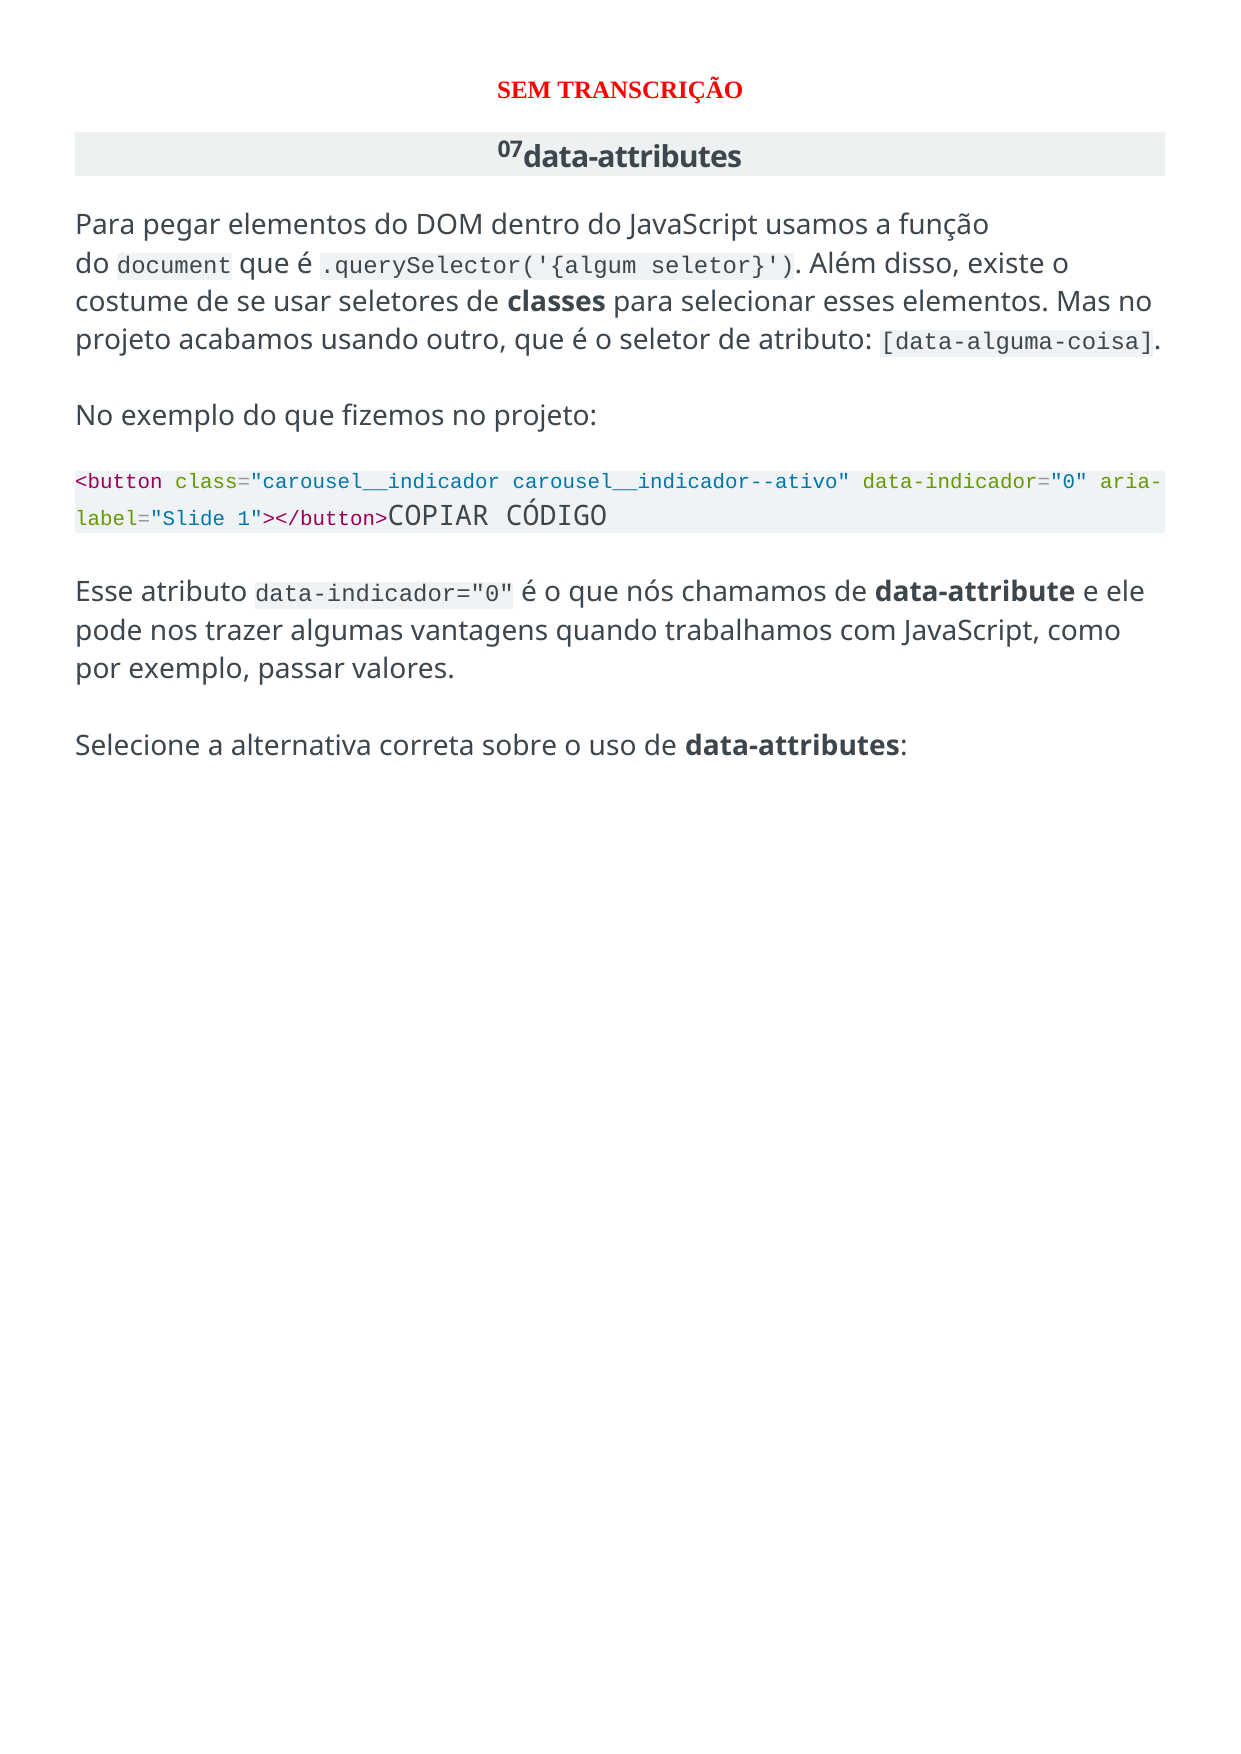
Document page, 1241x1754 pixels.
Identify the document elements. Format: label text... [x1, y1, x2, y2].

text Para pegar elementos do DOM dentro do JavaScript usamos a função do document que é .querySelector('{algum seletor}'). Além disso, existe o costume de se usar seletores de classes para selecionar esses elementos. Mas no projeto acabamos usando outro, que é o seletor de atributo: [data-alguma-coisa]. [75, 204, 1165, 358]
text Selecione a alternativa correta sobre o uso de data-attributes: [75, 725, 1165, 763]
text SEM TRANSCRIÇÃO [75, 75, 1165, 104]
text No exemplo do que fizemos no projeto: [75, 395, 1165, 434]
subtitle 07data-attributes [75, 132, 1165, 176]
text <button class="carousel__indicador carousel__indicador--ativo" data-indicador="0" aria-label="Slide 1"></button>COPIAR CÓDIGO [75, 471, 1165, 533]
text Esse atributo data-indicador="0" é o que nós chamamos de data-attribute e ele pode nos trazer algumas vantagens quando trabalhamos com JavaScript, como por exemplo, passar valores. [75, 572, 1165, 687]
